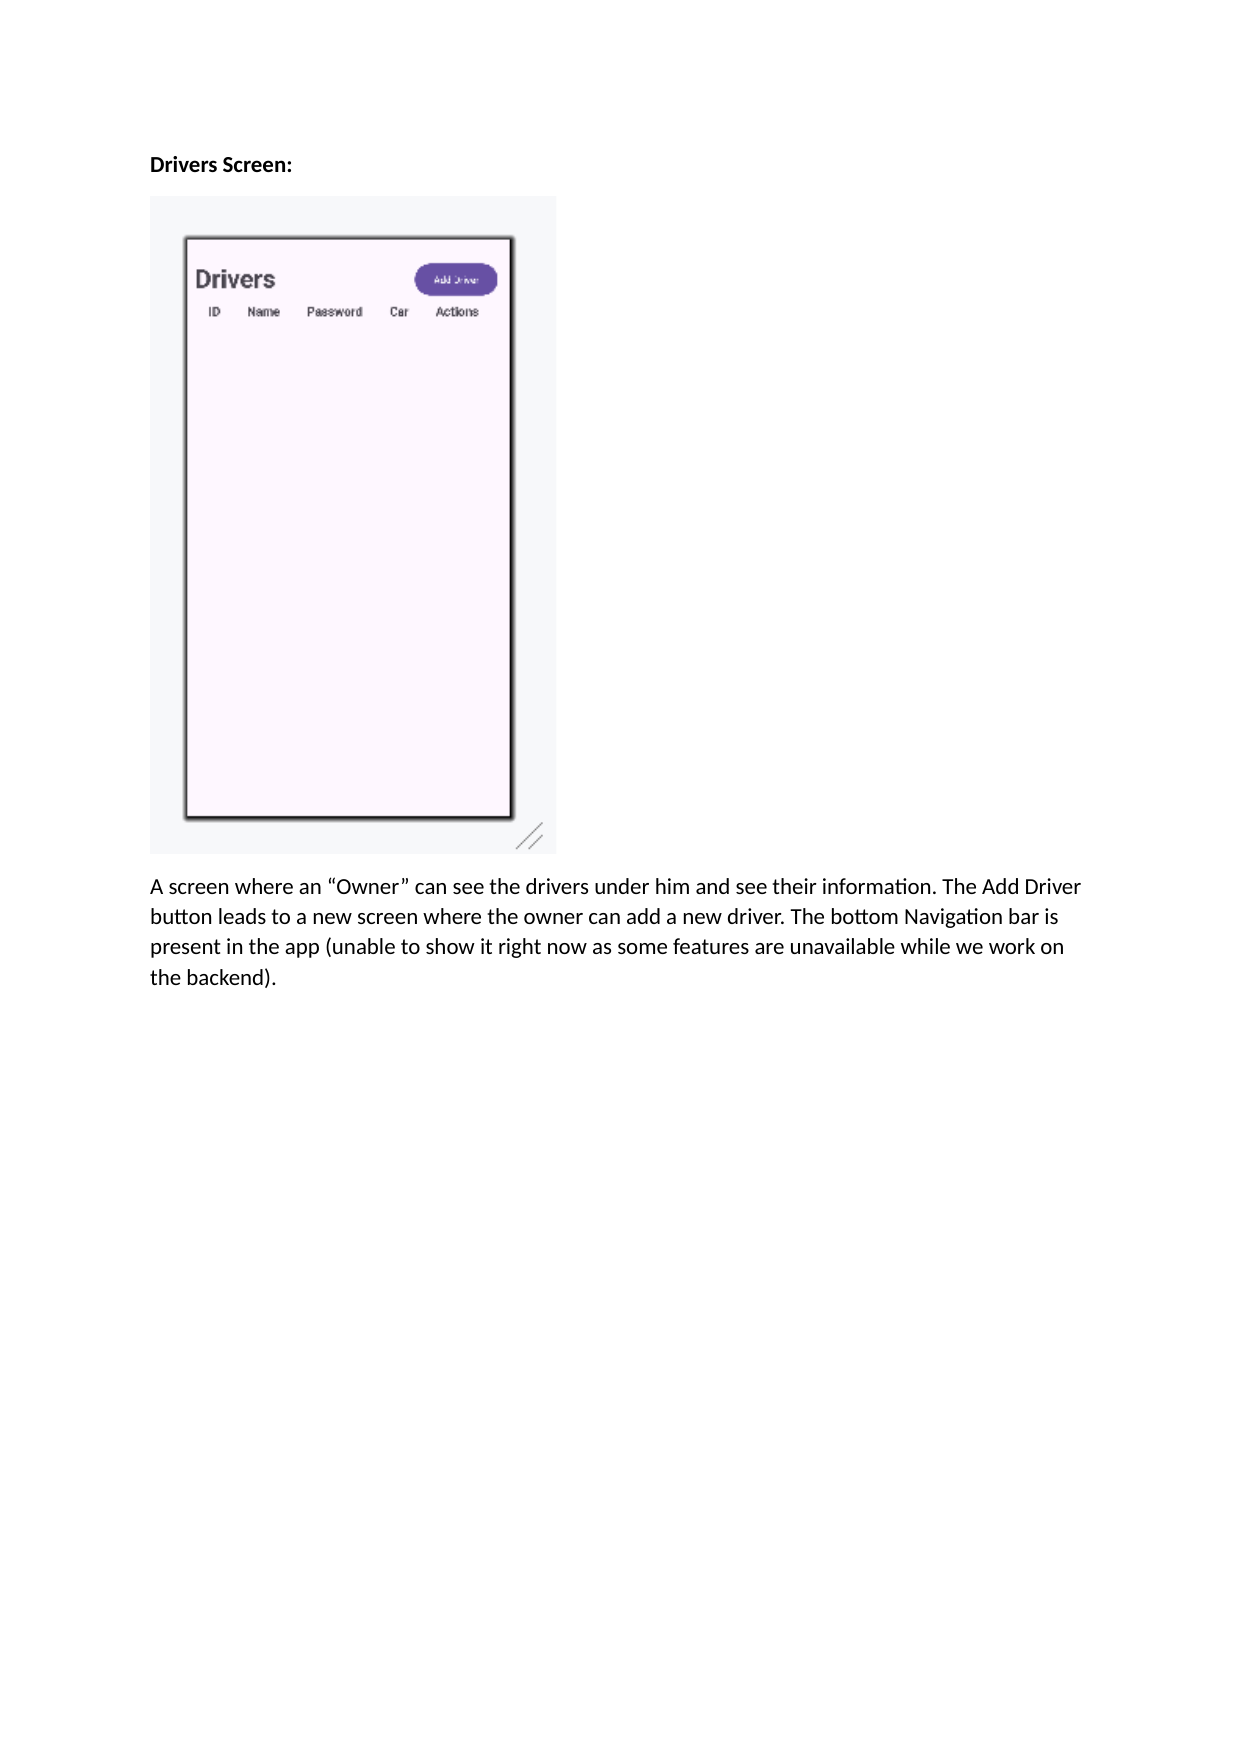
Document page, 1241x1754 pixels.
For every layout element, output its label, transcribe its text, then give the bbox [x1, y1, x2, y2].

text A screen where an “Owner” can see the drivers under him and see their information. The Add Driver button leads to a new screen where the owner can add a new driver. The bottom Navigation bar is present in the app (unable to show it right now as some features are unavailable while we work on the backend). [150, 872, 1090, 991]
text Drivers Screen: [150, 150, 1090, 178]
picture [150, 196, 557, 854]
